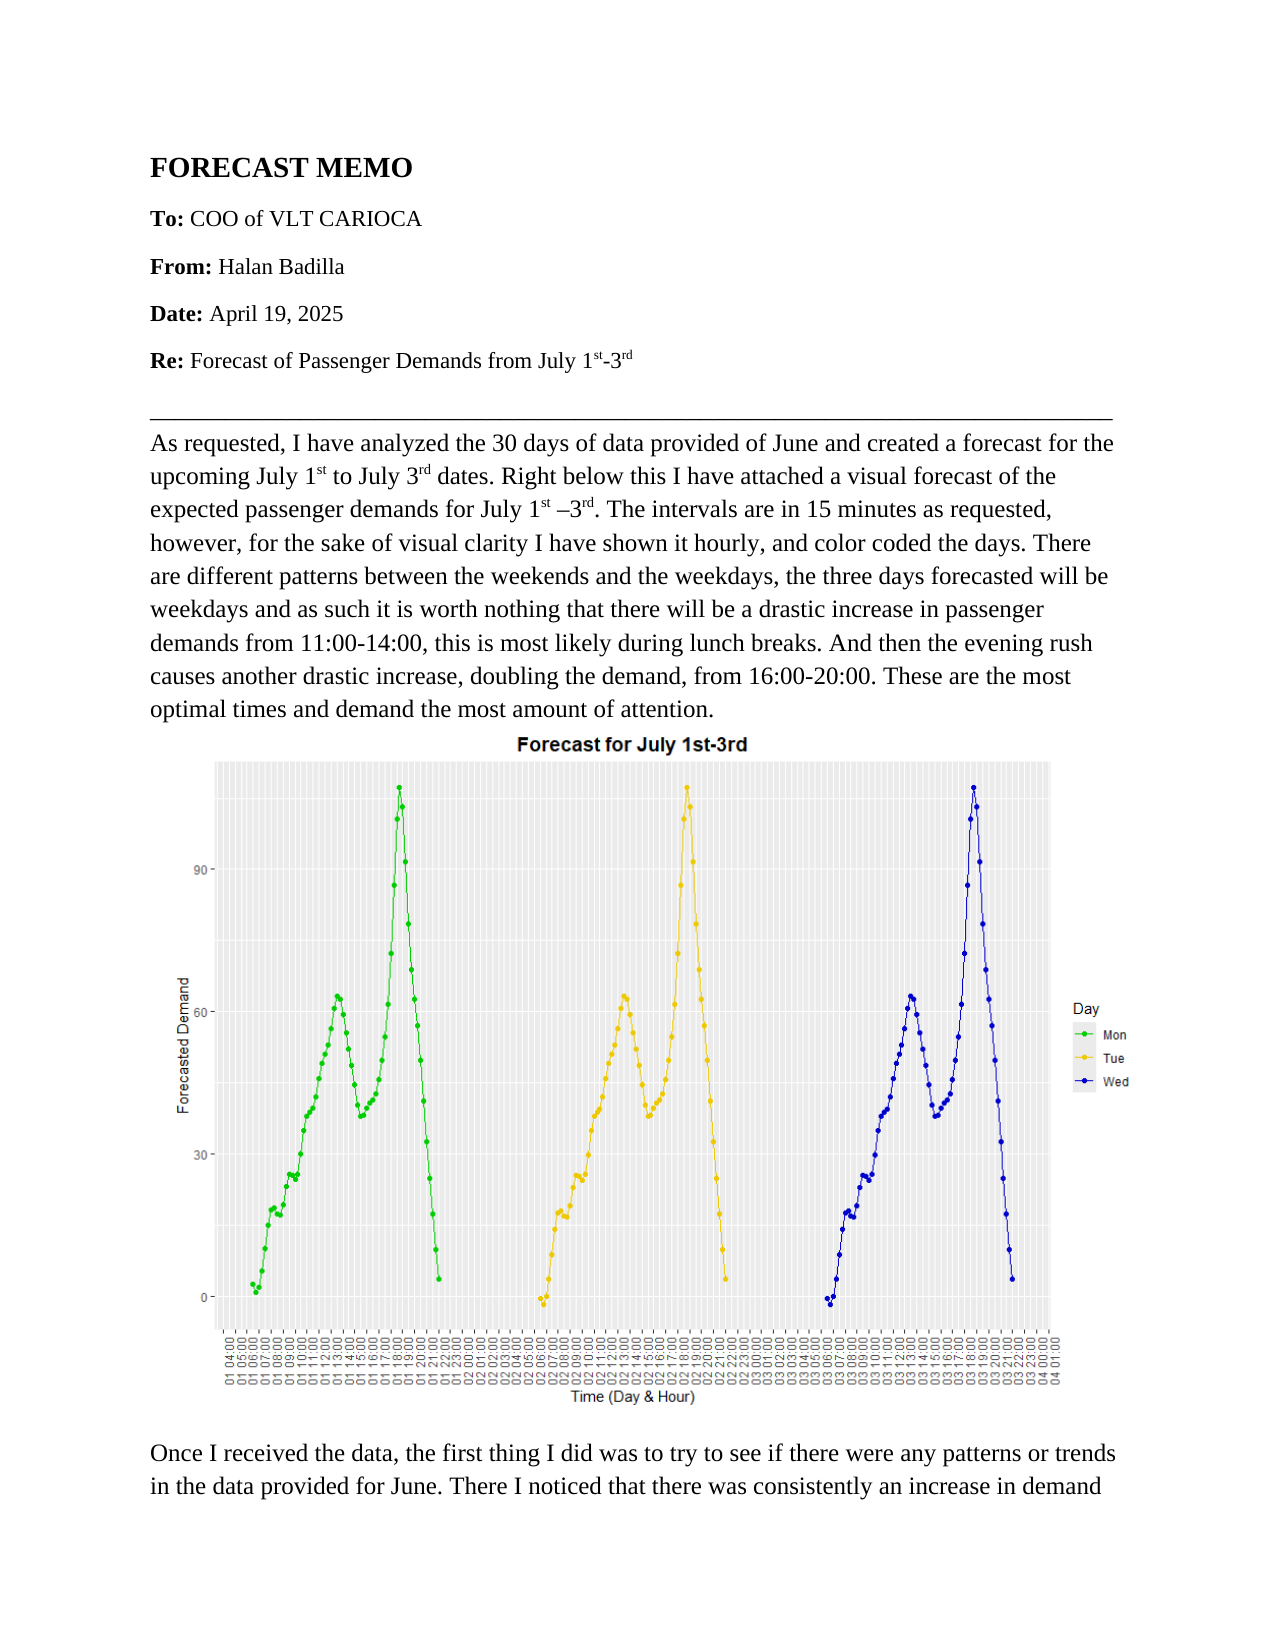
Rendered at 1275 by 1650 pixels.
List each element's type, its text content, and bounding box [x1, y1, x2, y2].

text _____________________________________________________________________________ As requested, I have analyzed the 30 days of data provided of June and created a forecast for the upcoming July 1st to July 3rd dates. Right below this I have attached a visual forecast of the expected passenger demands for July 1st –3rd. The intervals are in 15 minutes as requested, however, for the sake of visual clarity I have shown it hourly, and color coded the days. There are different patterns between the weekends and the weekdays, the three days forecasted will be weekdays and as such it is worth nothing that there will be a drastic increase in passenger demands from 11:00-14:00, this is most likely during lunch breaks. And then the evening rush causes another drastic increase, doubling the demand, from 16:00-20:00. These are the most optimal times and demand the most amount of attention. [150, 394, 1125, 1417]
text From: Halan Badilla [150, 253, 1125, 279]
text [150, 1438, 1125, 1500]
text FORECAST MEMO [150, 150, 1125, 183]
text Re: Forecast of Passenger Demands from July 1st-3rd [150, 347, 1125, 373]
text Date: April 19, 2025 [150, 300, 1125, 326]
text To: COO of VLT CARIOCA [150, 206, 1125, 232]
